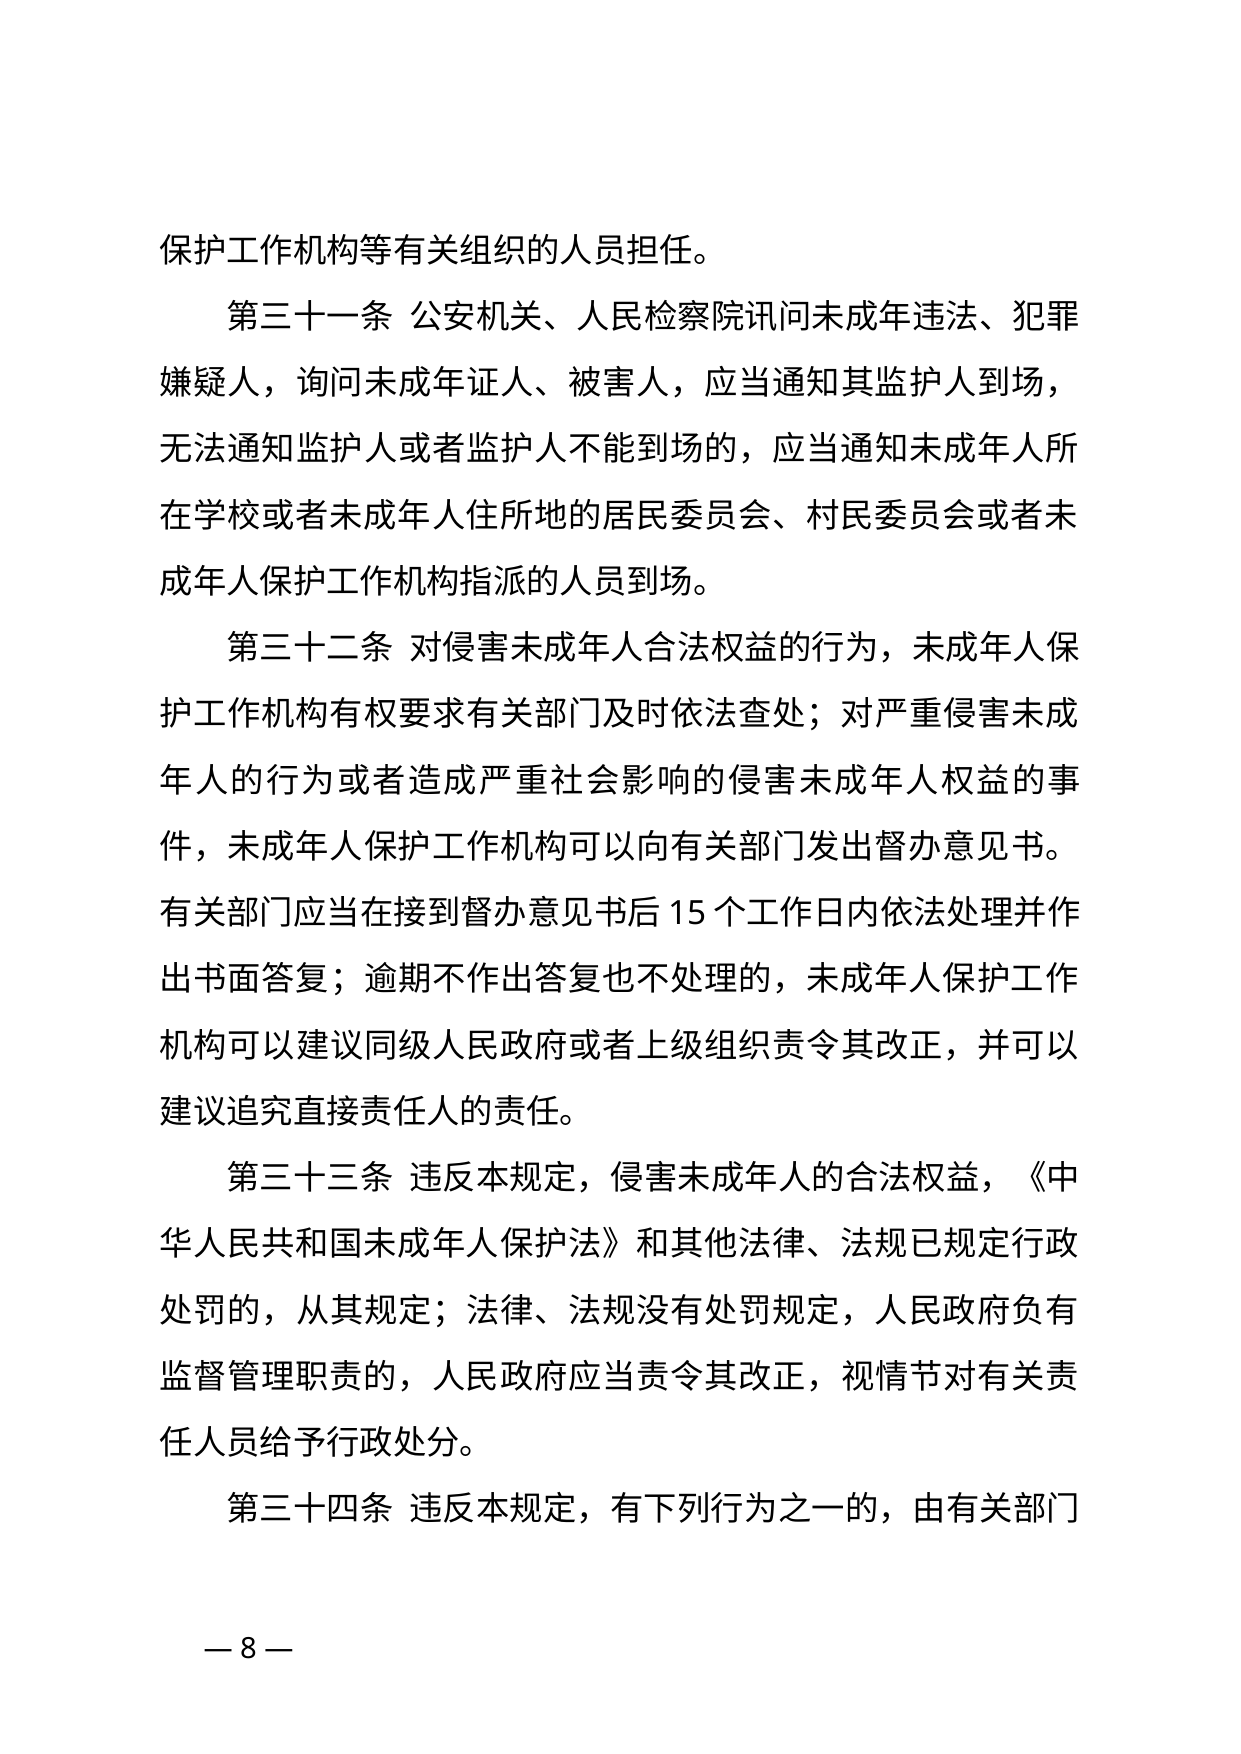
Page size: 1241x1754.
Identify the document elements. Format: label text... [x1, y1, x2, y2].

text 第三十一条 公安机关、人民检察院讯问未成年违法、犯罪嫌疑人，询问未成年证人、被害人，应当通知其监护人到场，无法通知监护人或者监护人不能到场的，应当通知未成年人所在学校或者未成年人住所地的居民委员会、村民委员会或者未成年人保护工作机构指派的人员到场。 [159, 281, 1081, 612]
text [159, 214, 1081, 281]
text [159, 1473, 1081, 1539]
text 第三十二条 对侵害未成年人合法权益的行为，未成年人保护工作机构有权要求有关部门及时依法查处；对严重侵害未成年人的行为或者造成严重社会影响的侵害未成年人权益的事件，未成年人保护工作机构可以向有关部门发出督办意见书。有关部门应当在接到督办意见书后15个工作日内依法处理并作出书面答复；逾期不作出答复也不处理的，未成年人保护工作机构可以建议同级人民政府或者上级组织责令其改正，并可以建议追究直接责任人的责任。 [159, 612, 1081, 1142]
text 第三十三条 违反本规定，侵害未成年人的合法权益，《中华人民共和国未成年人保护法》和其他法律、法规已规定行政处罚的，从其规定；法律、法规没有处罚规定，人民政府负有监督管理职责的，人民政府应当责令其改正，视情节对有关责任人员给予行政处分。 [159, 1142, 1081, 1473]
